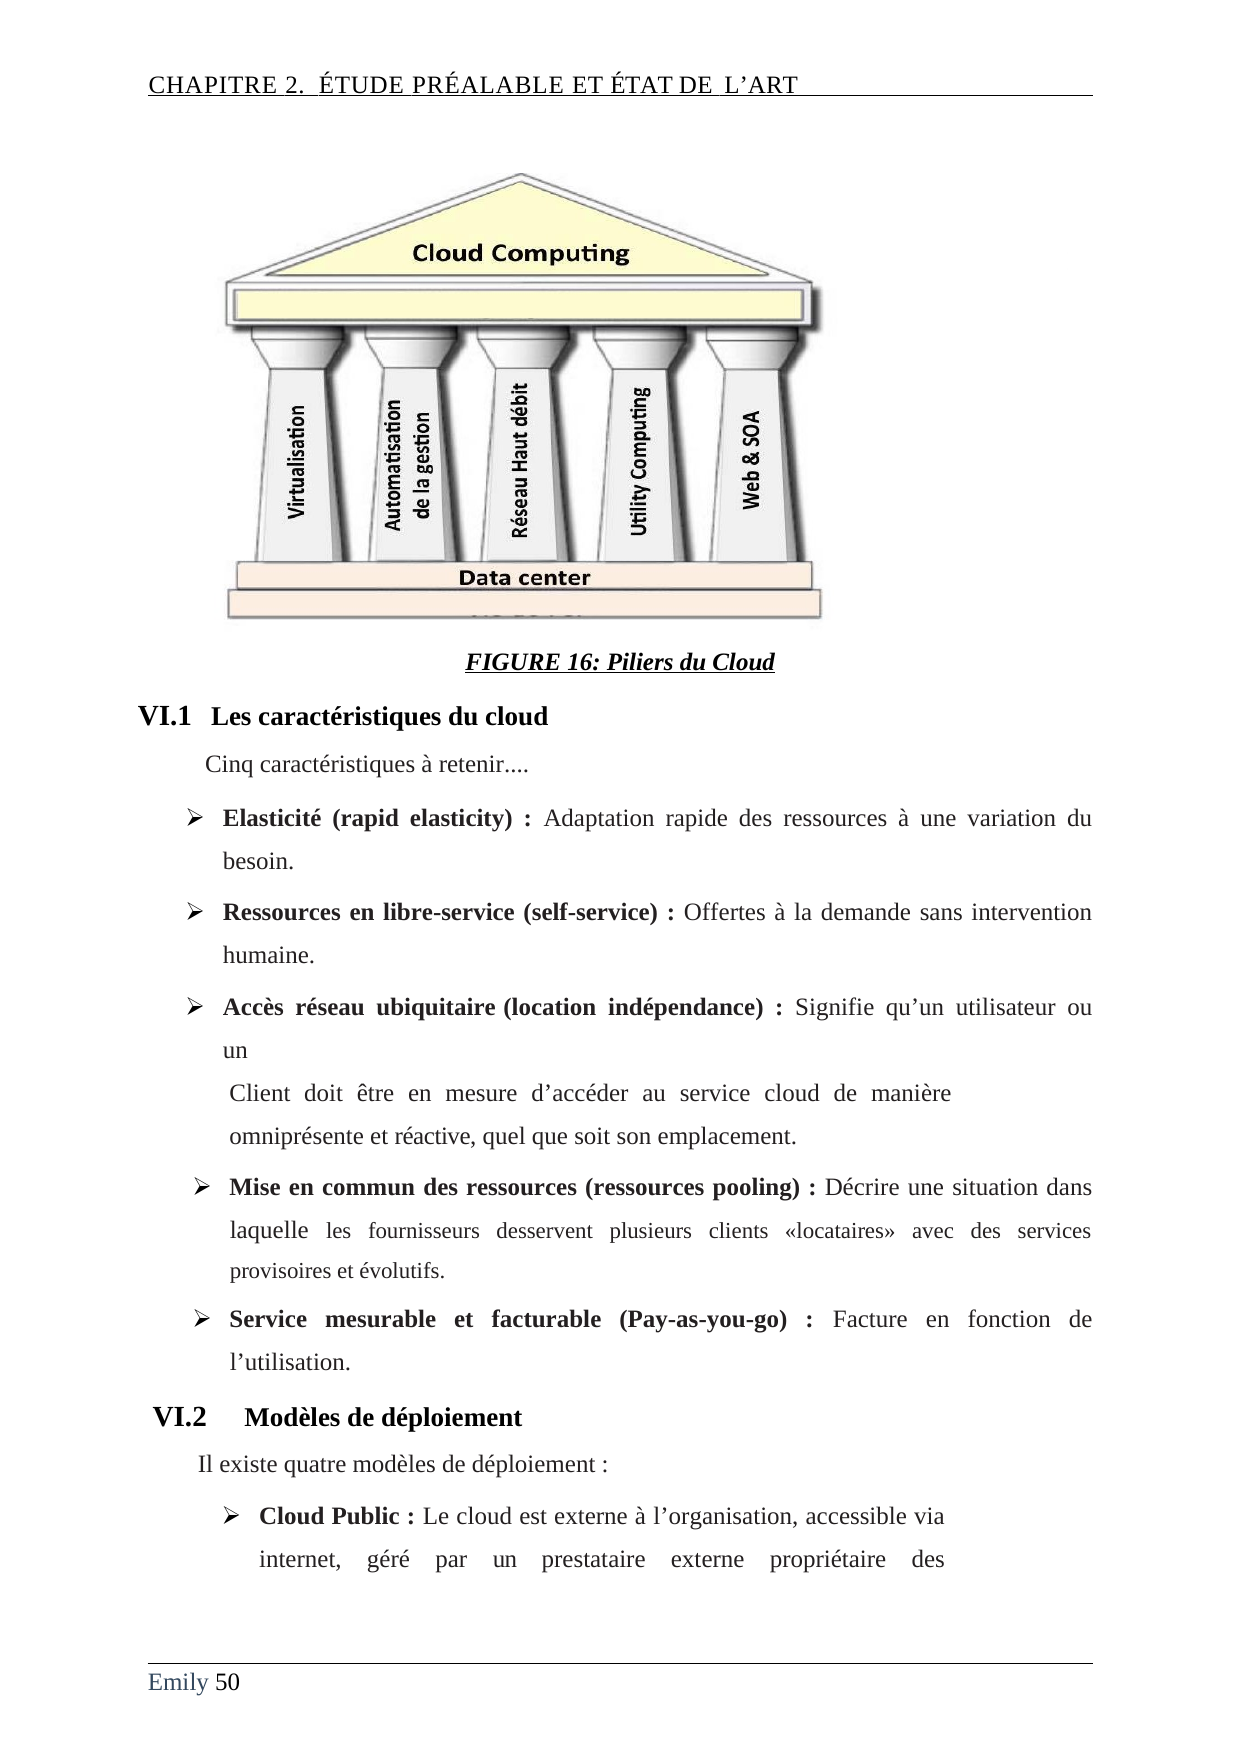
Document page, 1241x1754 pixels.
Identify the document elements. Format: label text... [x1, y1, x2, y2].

list Ressources en libre-service (self-service) : Offertes à la demande sans intervention humaine. [185, 897, 1093, 969]
list Service mesurable et facturable (Pay-as-you-go) : Facture en fonction de l’utilisation. [192, 1304, 1093, 1376]
subtitle Modèles de déploiement [207, 1399, 1093, 1433]
picture [214, 173, 1069, 632]
list Accès réseau ubiquitaire (location indépendance) : Signifie qu’un utilisateur ou un [185, 992, 1093, 1064]
text Client doit être en mesure d’accéder au service cloud de manière omniprésente et réactive, quel que soit son emplacement. [229, 1078, 952, 1150]
subtitle Les caractéristiques du cloud [192, 698, 1093, 732]
text Il existe quatre modèles de déploiement : [148, 1449, 1093, 1478]
list Mise en commun des ressources (ressources pooling) : Décrire une situation dans laquelle les fournisseurs desservent plusieurs clients «locataires» avec des services provisoires et évolutifs. [192, 1172, 1093, 1283]
text Cinq caractéristiques à retenir.... [205, 749, 1093, 778]
list Elasticité (rapid elasticity) : Adaptation rapide des ressources à une variation du besoin. [185, 803, 1093, 875]
